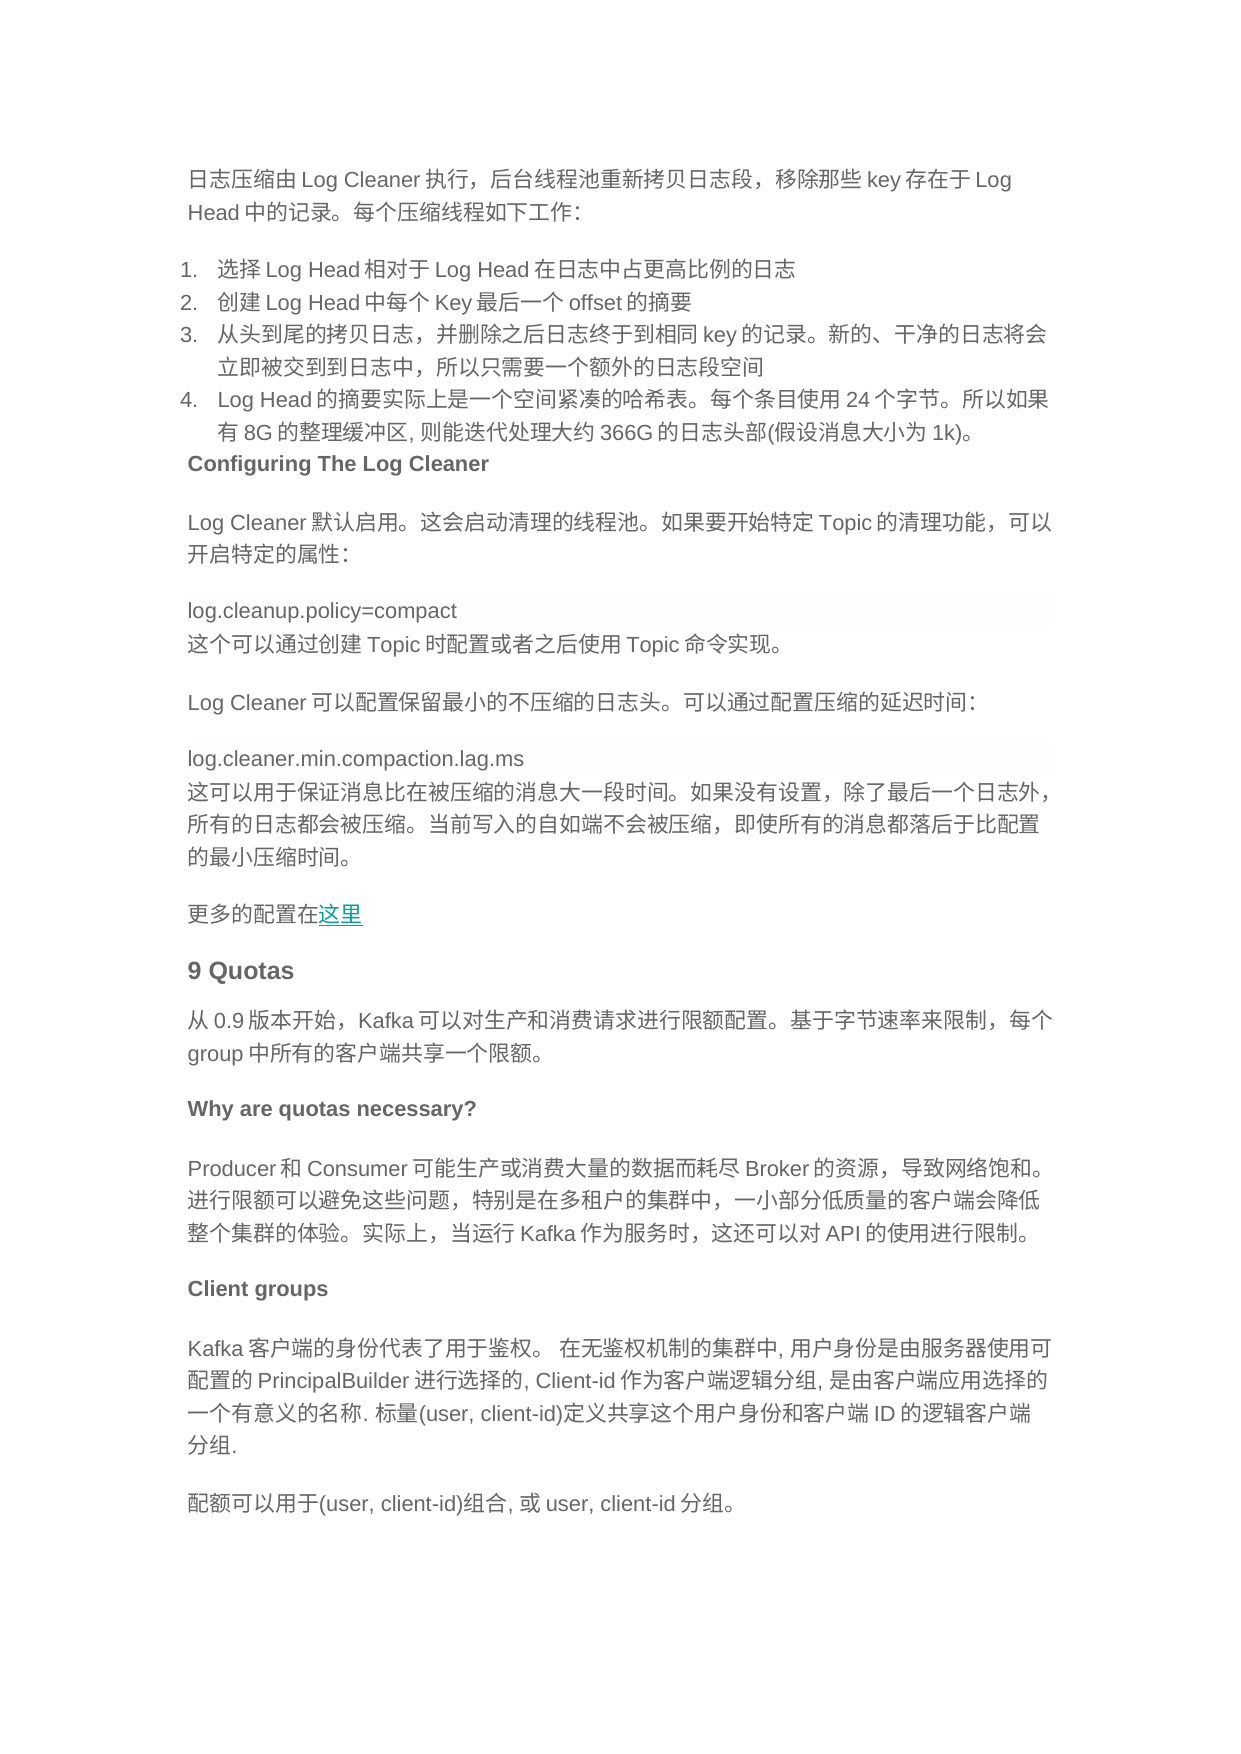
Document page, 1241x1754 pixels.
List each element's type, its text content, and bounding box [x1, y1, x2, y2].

text Producer和Consumer可能生产或消费大量的数据而耗尽Broker的资源，导致网络饱和。进行限额可以避免这些问题，特别是在多租户的集群中，一小部分低质量的客户端会降低整个集群的体验。实际上，当运行Kafka作为服务时，这还可以对API的使用进行限制。 [187, 1150, 1053, 1248]
text Log Cleaner可以配置保留最小的不压缩的日志头。可以通过配置压缩的延迟时间： [187, 684, 1053, 717]
text 9 Quotas [187, 954, 1053, 987]
text Kafka客户端的身份代表了用于鉴权。 在无鉴权机制的集群中, 用户身份是由服务器使用可配置的PrincipalBuilder进行选择的, Client-id作为客户端逻辑分组, 是由客户端应用选择的一个有意义的名称. 标量(user, client-id)定义共享这个用户身份和客户端ID的逻辑客户端分组. [187, 1330, 1053, 1460]
list 选择Log Head相对于Log Head在日志中占更高比例的日志 [180, 252, 1053, 284]
list Log Head的摘要实际上是一个空间紧凑的哈希表。每个条目使用24个字节。所以如果有8G的整理缓冲区, 则能迭代处理大约366G的日志头部(假设消息大小为1k)。 [180, 382, 1053, 447]
text log.cleanup.policy=compact [187, 594, 1053, 627]
text Configuring The Log Cleaner [187, 447, 1053, 479]
text Client groups [187, 1273, 1053, 1305]
text 这个可以通过创建Topic时配置或者之后使用Topic命令实现。 [187, 627, 1053, 659]
text 日志压缩由Log Cleaner执行，后台线程池重新拷贝日志段，移除那些key存在于Log Head中的记录。每个压缩线程如下工作： [187, 162, 1053, 227]
list 从头到尾的拷贝日志，并删除之后日志终于到相同key的记录。新的、干净的日志将会立即被交到到日志中，所以只需要一个额外的日志段空间 [180, 317, 1053, 382]
text 从0.9版本开始，Kafka可以对生产和消费请求进行限额配置。基于字节速率来限制，每个group中所有的客户端共享一个限额。 [187, 1003, 1053, 1068]
text Log Cleaner默认启用。这会启动清理的线程池。如果要开始特定Topic的清理功能，可以开启特定的属性： [187, 504, 1053, 569]
text 更多的配置在这里 [187, 897, 1053, 929]
list 创建Log Head中每个Key最后一个offset的摘要 [180, 284, 1053, 317]
text 配额可以用于(user, client-id)组合, 或user, client-id分组。 [187, 1485, 1053, 1518]
text 这可以用于保证消息比在被压缩的消息大一段时间。如果没有设置，除了最后一个日志外，所有的日志都会被压缩。当前写入的自如端不会被压缩，即使所有的消息都落后于比配置的最小压缩时间。 [187, 774, 1053, 872]
text Why are quotas necessary? [187, 1093, 1053, 1125]
text log.cleaner.min.compaction.lag.ms [187, 742, 1053, 774]
